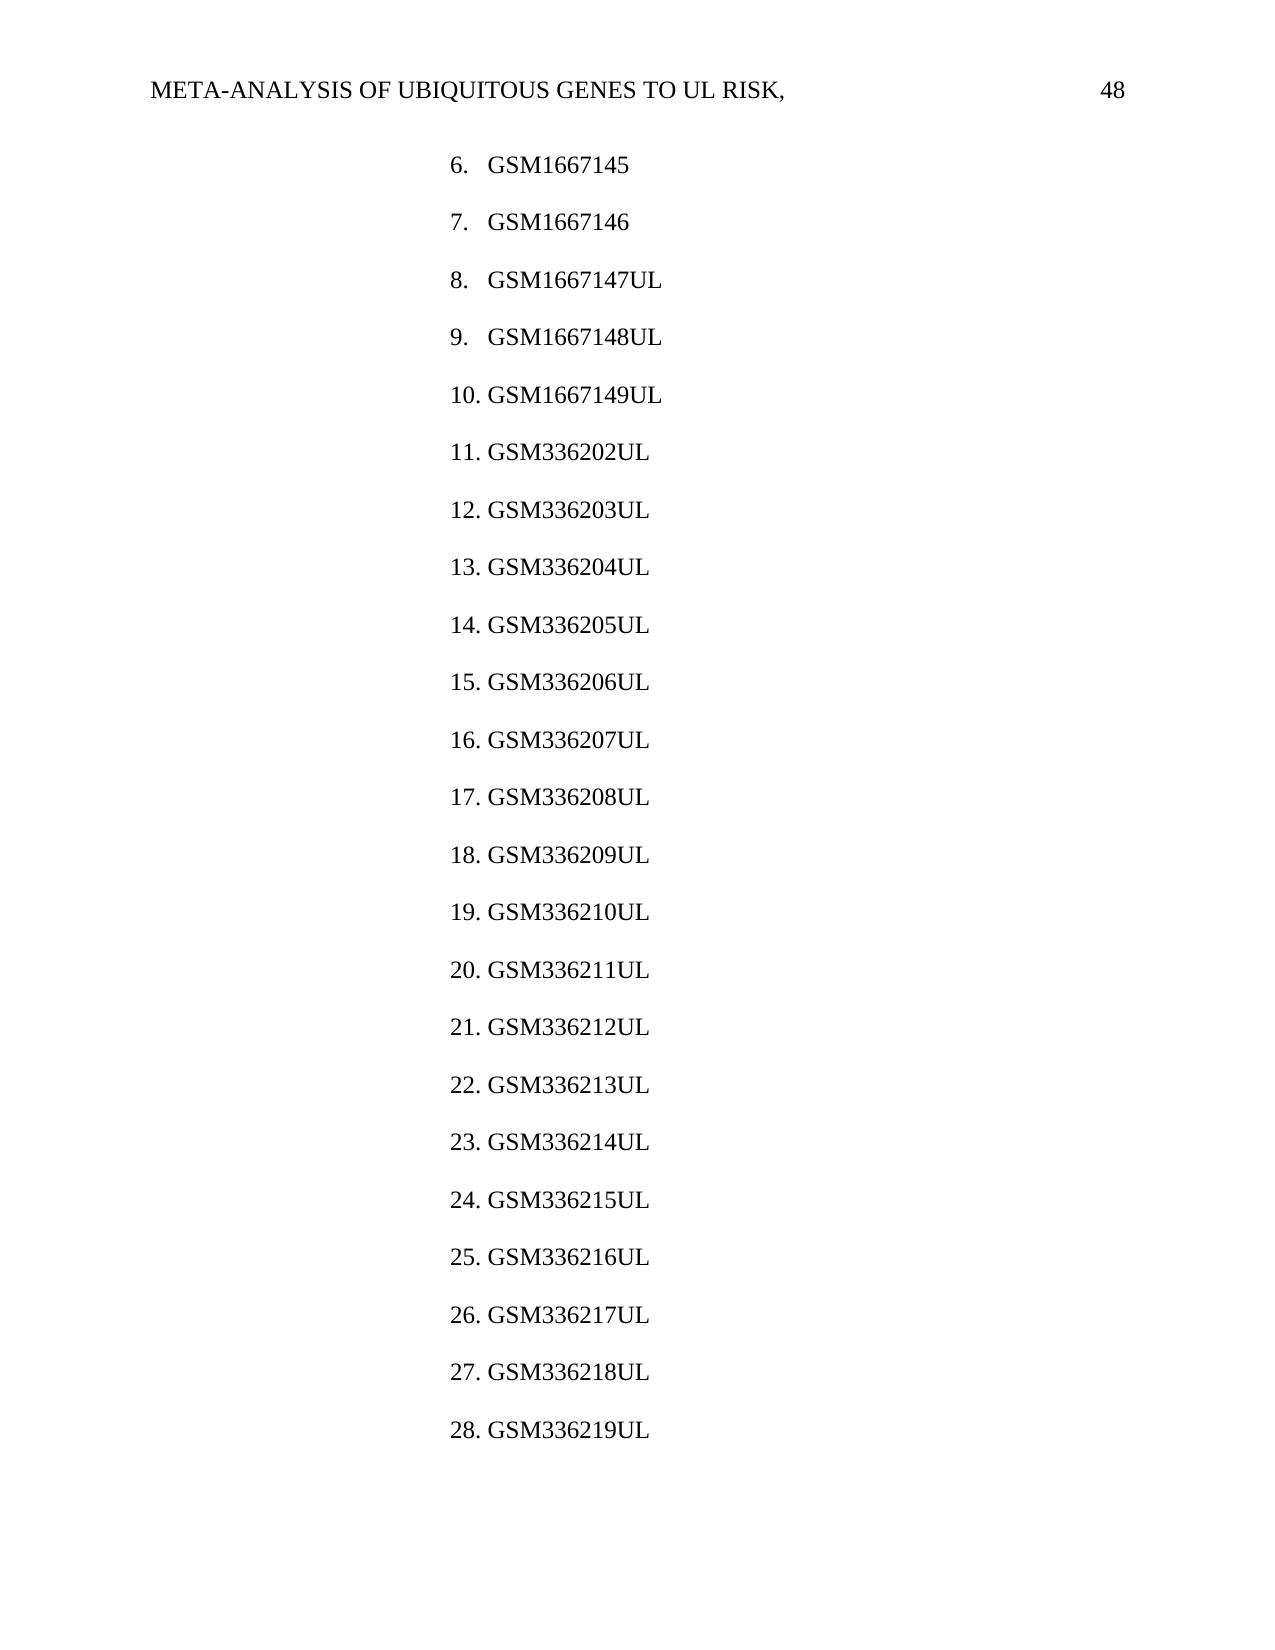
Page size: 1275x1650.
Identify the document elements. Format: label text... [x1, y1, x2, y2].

list GSM336219UL [450, 1415, 1125, 1444]
list GSM1667147UL [450, 265, 1125, 294]
list GSM336216UL [450, 1242, 1125, 1271]
list GSM336217UL [450, 1300, 1125, 1329]
list GSM1667148UL [450, 322, 1125, 351]
list GSM1667146 [450, 207, 1125, 236]
list GSM336202UL [450, 437, 1125, 466]
list GSM336215UL [450, 1185, 1125, 1214]
list GSM336209UL [450, 840, 1125, 869]
list GSM336218UL [450, 1357, 1125, 1386]
list GSM336204UL [450, 552, 1125, 581]
list GSM336212UL [450, 1012, 1125, 1041]
list GSM336211UL [450, 955, 1125, 984]
list GSM336205UL [450, 610, 1125, 639]
list GSM336206UL [450, 667, 1125, 696]
list GSM336210UL [450, 897, 1125, 926]
list GSM1667149UL [450, 380, 1125, 409]
list GSM336208UL [450, 782, 1125, 811]
list GSM1667145 [450, 150, 1125, 179]
list GSM336214UL [450, 1127, 1125, 1156]
list GSM336213UL [450, 1070, 1125, 1099]
list GSM336203UL [450, 495, 1125, 524]
list GSM336207UL [450, 725, 1125, 754]
